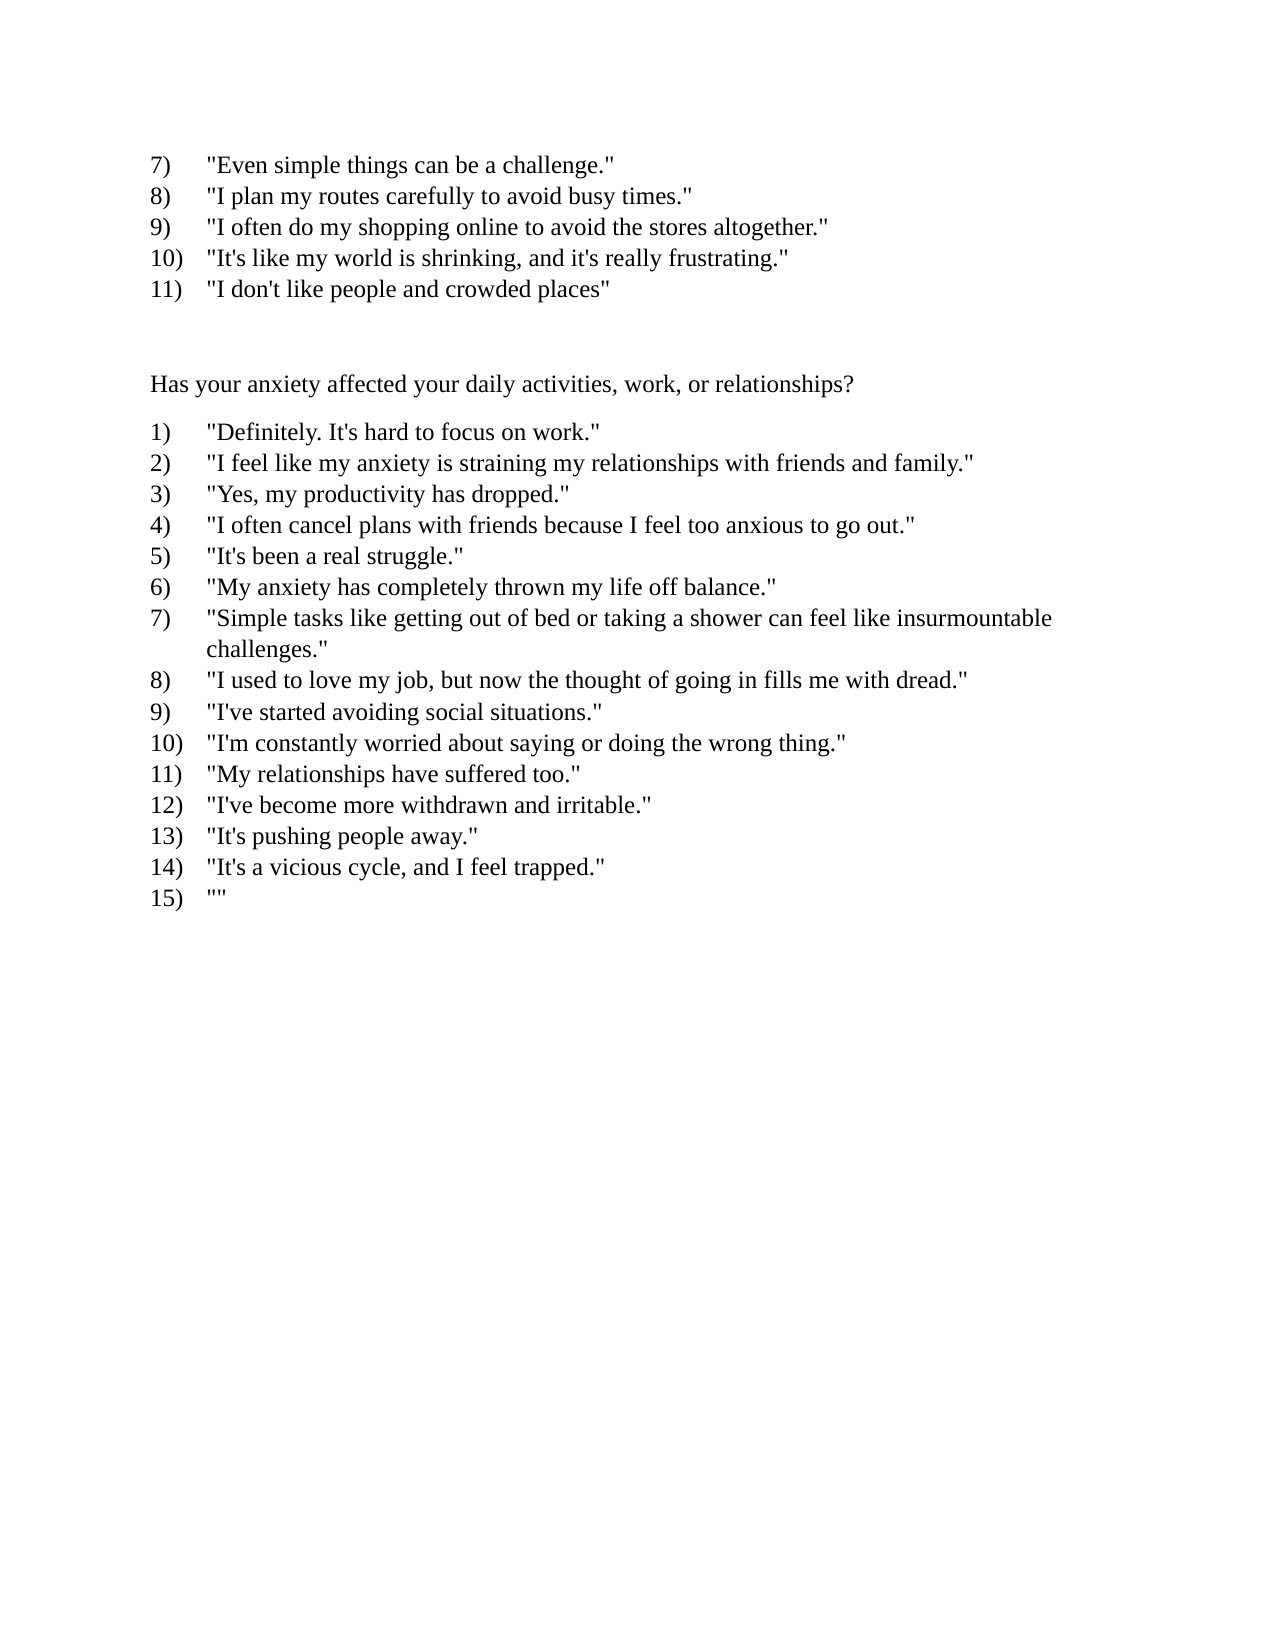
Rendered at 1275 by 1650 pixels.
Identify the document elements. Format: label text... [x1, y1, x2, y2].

list "Even simple things can be a challenge." [150, 150, 1125, 179]
list "I often do my shopping online to avoid the stores altogether." [150, 212, 1125, 241]
list "I plan my routes carefully to avoid busy times." [150, 181, 1125, 210]
list "It's like my world is shrinking, and it's really frustrating." [150, 243, 1125, 272]
list "Yes, my productivity has dropped." [150, 479, 1125, 508]
list "My anxiety has completely thrown my life off balance." [150, 572, 1125, 601]
list "I don't like people and crowded places" [150, 274, 1125, 303]
list "It's a vicious cycle, and I feel trapped." [150, 852, 1125, 881]
list "I often cancel plans with friends because I feel too anxious to go out." [150, 510, 1125, 539]
list "I'm constantly worried about saying or doing the wrong thing." [150, 728, 1125, 756]
list "I feel like my anxiety is straining my relationships with friends and family." [150, 448, 1125, 477]
list "I've started avoiding social situations." [150, 697, 1125, 725]
list "It's pushing people away." [150, 821, 1125, 849]
list "" [150, 883, 1125, 912]
list "I've become more withdrawn and irritable." [150, 790, 1125, 818]
list "Definitely. It's hard to focus on work." [150, 417, 1125, 446]
list "It's been a real struggle." [150, 541, 1125, 570]
list "My relationships have suffered too." [150, 759, 1125, 787]
list "Simple tasks like getting out of bed or taking a shower can feel like insurmountable challenges." [150, 603, 1125, 663]
text Has your anxiety affected your daily activities, work, or relationships? [150, 369, 1125, 398]
list "I used to love my job, but now the thought of going in fills me with dread." [150, 666, 1125, 694]
